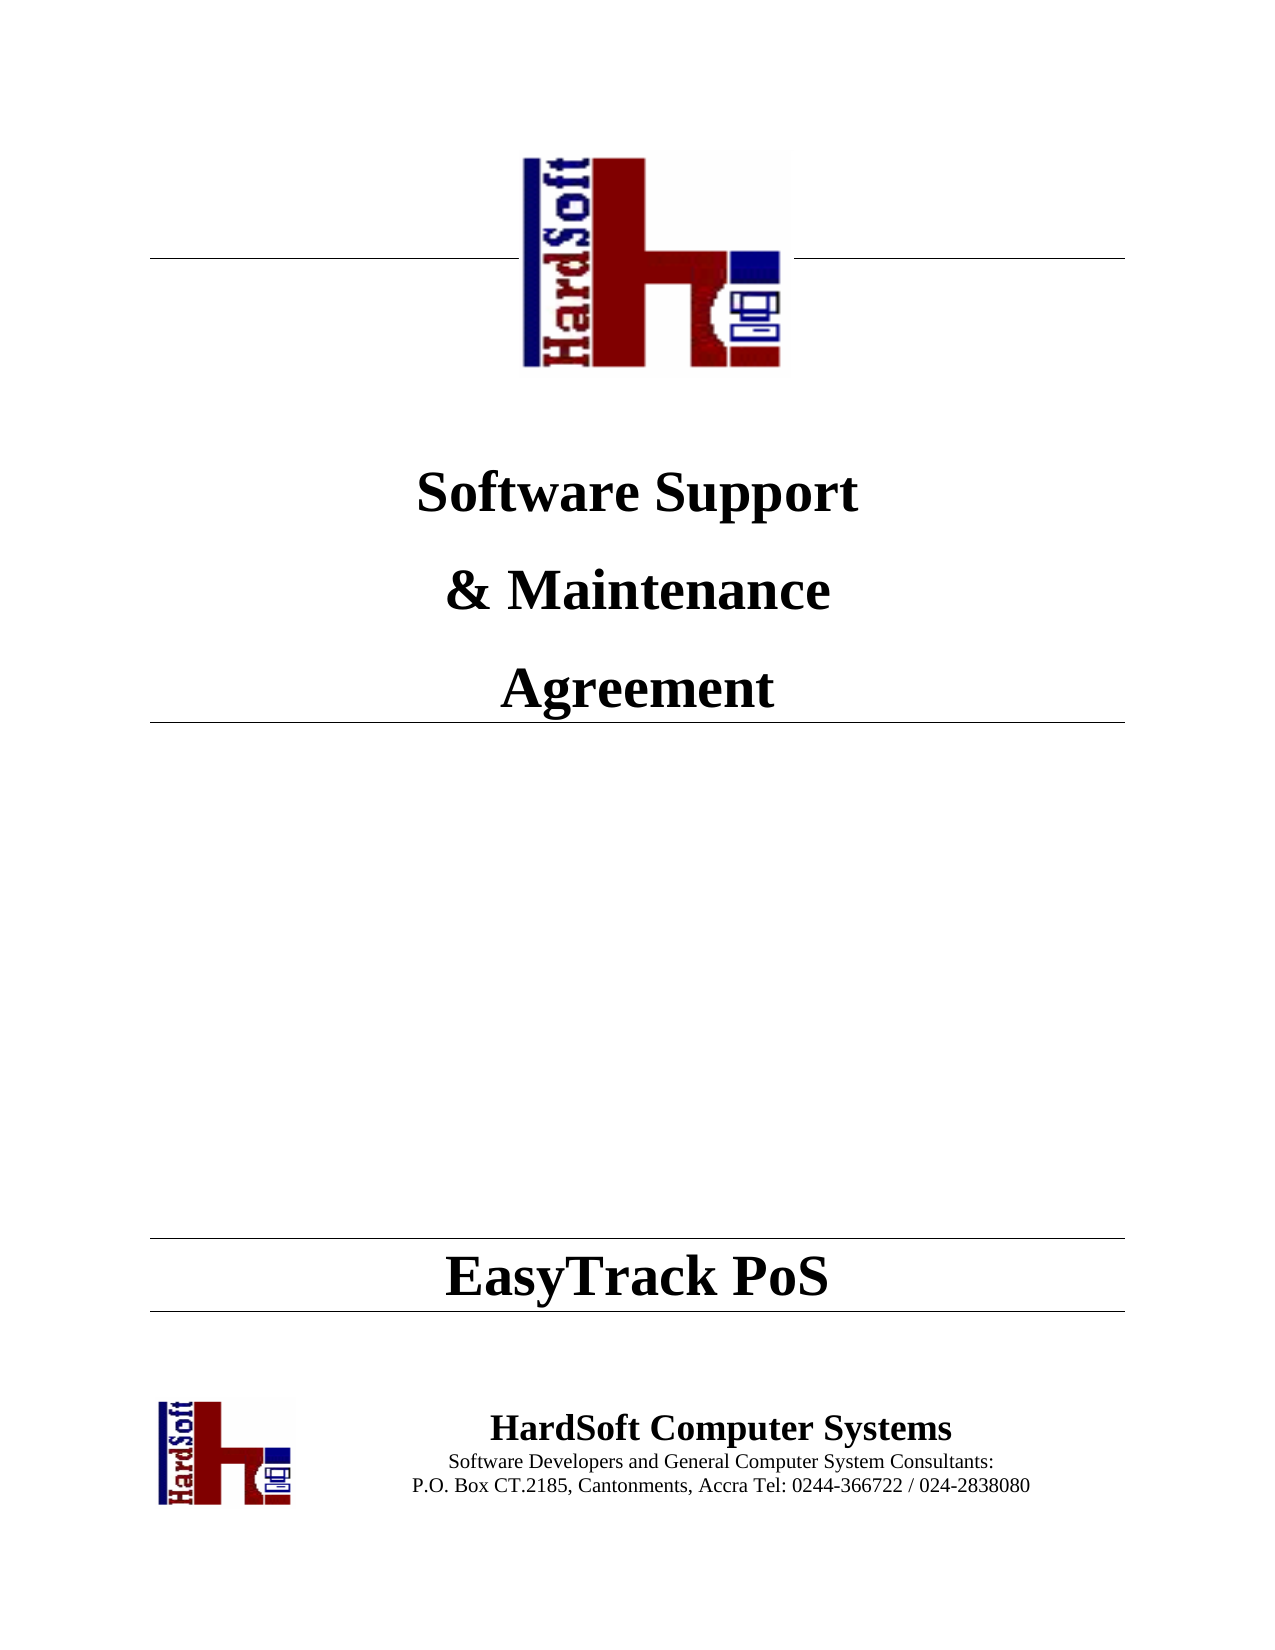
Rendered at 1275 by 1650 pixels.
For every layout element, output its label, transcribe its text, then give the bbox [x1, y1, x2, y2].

text P.O. Box CT.2185, Cantonments, Accra Tel: 0244-366722 / 024-2838080 [299, 1473, 1125, 1497]
text Agreement [150, 649, 1125, 722]
picture [515, 150, 794, 378]
text Software Support [150, 453, 1125, 524]
text HardSoft Computer Systems [299, 1406, 1125, 1449]
text & Maintenance [150, 551, 1125, 622]
picture [154, 1397, 299, 1507]
text Software Developers and General Computer System Consultants: [299, 1449, 1125, 1473]
text EasyTrack PoS [150, 1239, 1125, 1311]
